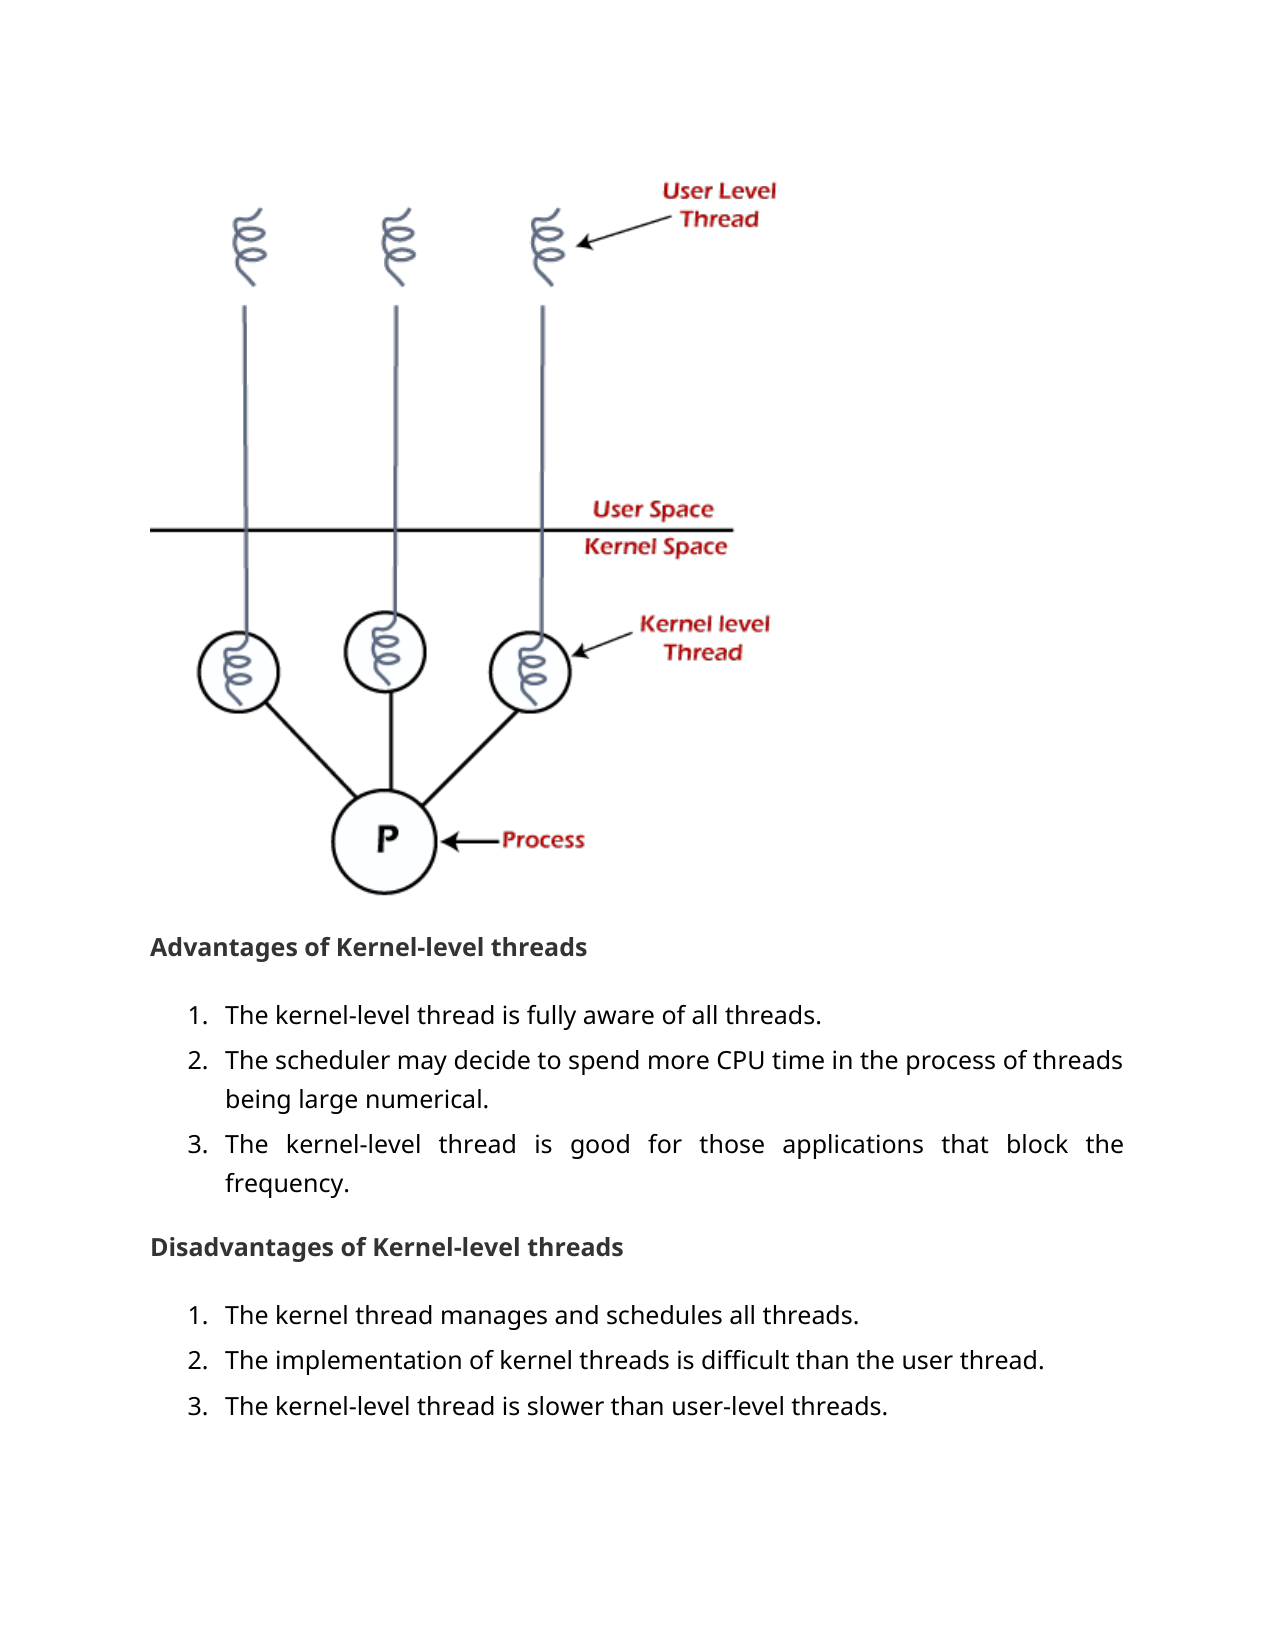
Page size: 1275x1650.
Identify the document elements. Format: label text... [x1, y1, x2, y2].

picture [150, 150, 788, 900]
list The scheduler may decide to spend more CPU time in the process of threads being large numerical. [187, 1038, 1125, 1116]
list The implementation of kernel threads is difficult than the user thread. [187, 1338, 1125, 1377]
list The kernel-level thread is fully aware of all threads. [187, 992, 1125, 1031]
text Advantages of Kernel-level threads [150, 929, 1125, 963]
list The kernel-level thread is good for those applications that block the frequency. [187, 1122, 1125, 1200]
list The kernel-level thread is slower than user-level threads. [187, 1383, 1125, 1422]
list The kernel thread manages and schedules all threads. [187, 1293, 1125, 1332]
text Disadvantages of Kernel-level threads [150, 1229, 1125, 1263]
